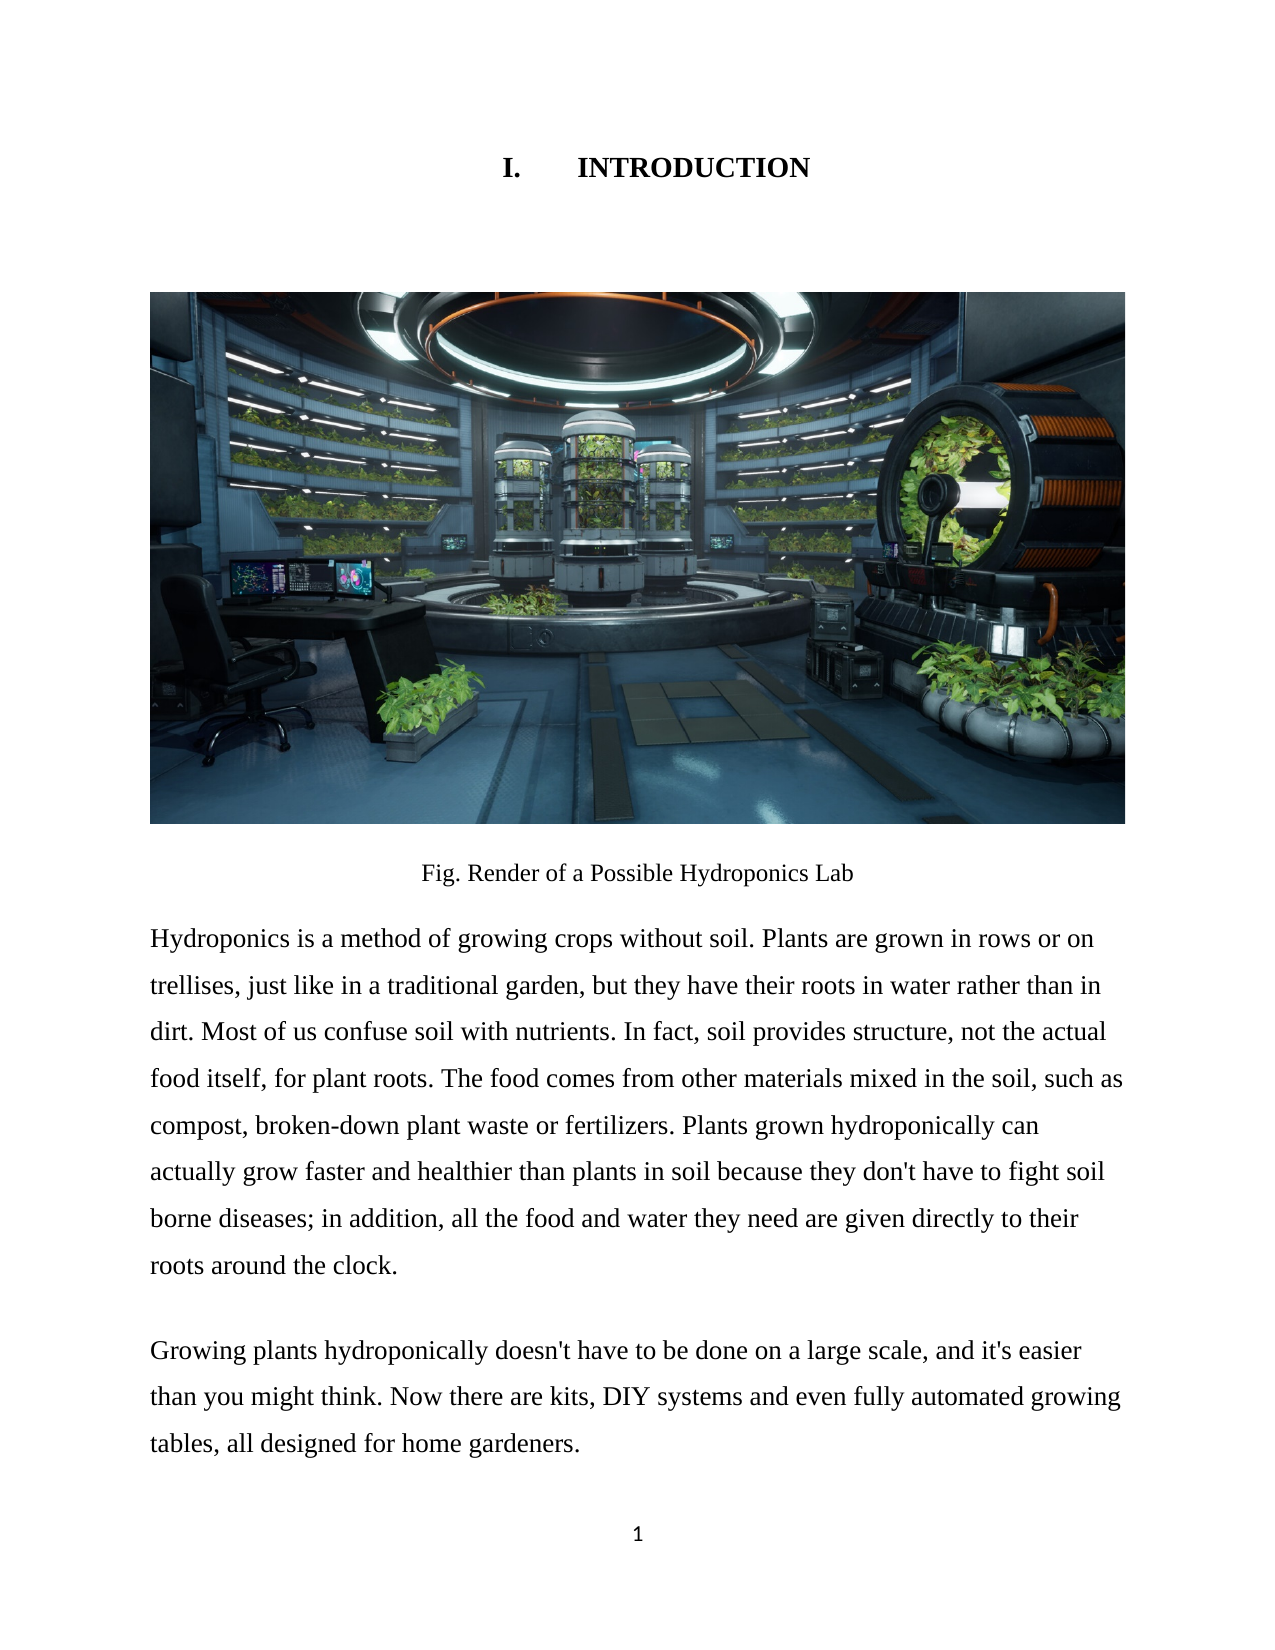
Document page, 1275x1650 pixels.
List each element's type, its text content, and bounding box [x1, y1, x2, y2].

list INTRODUCTION [187, 150, 1125, 183]
text Hydroponics is a method of growing crops without soil. Plants are grown in rows or on trellises, just like in a traditional garden, but they have their roots in water rather than in dirt. Most of us confuse soil with nutrients. In fact, soil provides structure, not the actual food itself, for plant roots. The food comes from other materials mixed in the soil, such as compost, broken-down plant waste or fertilizers. Plants grown hydroponically can actually grow faster and healthier than plants in soil because they don't have to fight soil borne diseases; in addition, all the food and water they need are given directly to their roots around the clock. [150, 922, 1125, 1280]
text Growing plants hydroponically doesn't have to be done on a large scale, and it's easier than you might think. Now there are kits, DIY systems and even fully automated growing tables, all designed for home gardeners. [150, 1334, 1125, 1458]
text Fig. Render of a Possible Hydroponics Lab [150, 858, 1125, 887]
picture [150, 292, 1125, 824]
